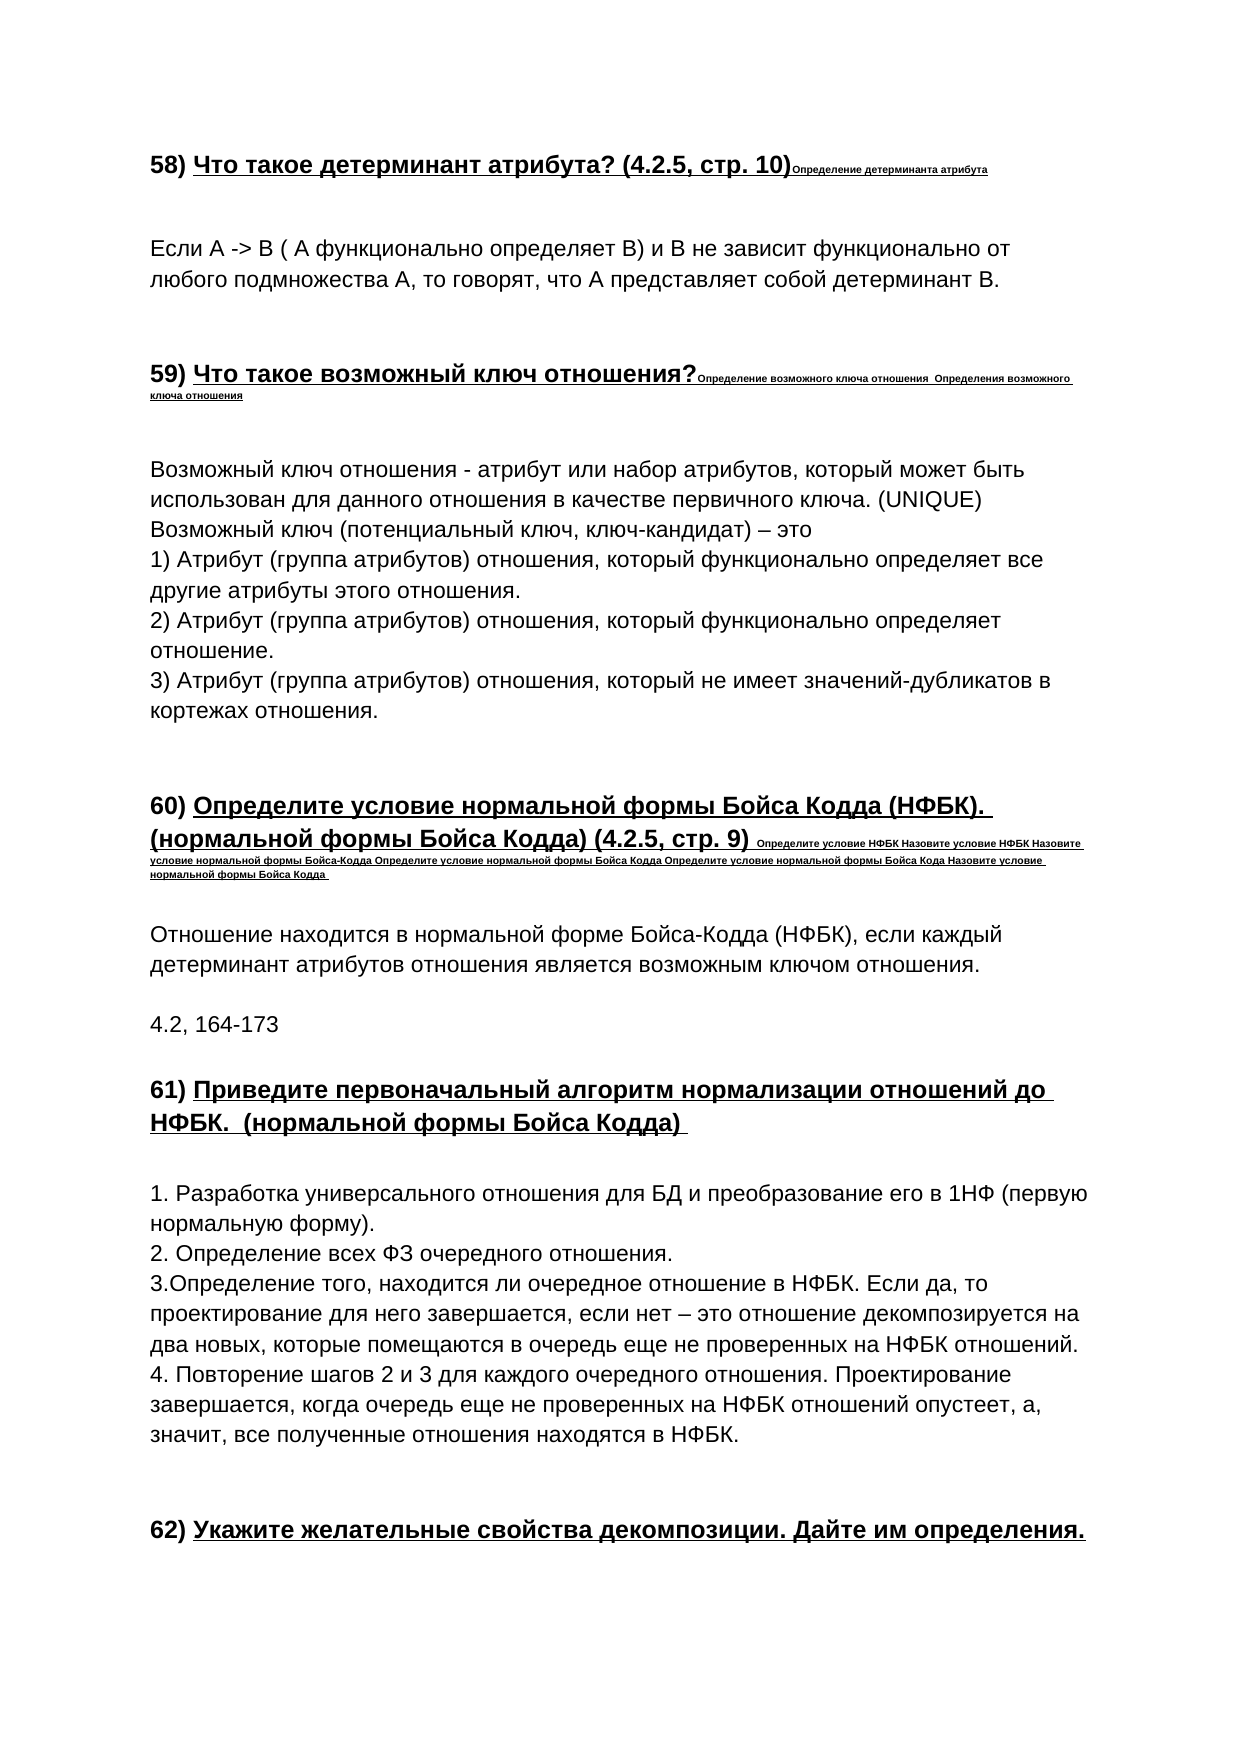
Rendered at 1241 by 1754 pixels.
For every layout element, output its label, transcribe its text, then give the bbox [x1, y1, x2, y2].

text 2. Определение всех ФЗ очередного отношения. [150, 1240, 1090, 1266]
text Если А -> В ( A функционально определяет B) и В не зависит функционально от любого подмножества А, то говорят, что А представляет собой детерминант В. [150, 235, 1090, 292]
subtitle 62) Укажите желательные свойства декомпозиции. Дайте им определения. [150, 1515, 1090, 1544]
text 3.Определение того, находится ли очередное отношение в НФБК. Если да, то проектирование для него завершается, если нет – это отношение декомпозируется на два новых, которые помещаются в очередь еще не проверенных на НФБК отношений. [150, 1270, 1090, 1357]
text Возможный ключ отношения - атрибут или набор атрибутов, который может быть использован для данного отношения в качестве первичного ключа. (UNIQUE) [150, 456, 1090, 512]
text 4.2, 164-173 [150, 1011, 1090, 1038]
text Отношение находится в нормальной форме Бойса-Кодда (НФБК), если каждый детерминант атрибутов отношения является возможным ключом отношения. [150, 921, 1090, 977]
subtitle 58) Что такое детерминант атрибута? (4.2.5, стр. 10)Определение детерминанта атрибута [150, 150, 1090, 179]
text 1. Разработка универсального отношения для БД и преобразование его в 1НФ (первую нормальную форму). [150, 1179, 1090, 1236]
text 3) Атрибут (группа атрибутов) отношения, который не имеет значений-дубликатов в кортежах отношения. [150, 667, 1090, 724]
text 1) Атрибут (группа атрибутов) отношения, который функционально определяет все другие атрибуты этого отношения. [150, 546, 1090, 603]
text Возможный ключ (потенциальный ключ, ключ-кандидат) – это [150, 516, 1090, 543]
subtitle 61) Приведите первоначальный алгоритм нормализации отношений до НФБК. (нормальной формы Бойса Кодда) [150, 1075, 1090, 1137]
subtitle 59) Что такое возможный ключ отношения?Определение возможного ключа отношения Определения возможного ключа отношения [150, 359, 1090, 402]
subtitle 60) Определите условие нормальной формы Бойса Кодда (НФБК). (нормальной формы Бойса Кодда) (4.2.5, стр. 9) Определите условие НФБК Назовите условие НФБК Назовите условие нормальной формы Бойса-Кодда Определите условие нормальной формы Бойса Кодда Определите условие нормальной формы Бойса Кода Назовите условие нормальной формы Бойса Кодда [150, 791, 1090, 881]
text 4. Повторение шагов 2 и 3 для каждого очередного отношения. Проектирование завершается, когда очередь еще не проверенных на НФБК отношений опустеет, а, значит, все полученные отношения находятся в НФБК. [150, 1361, 1090, 1448]
text 2) Атрибут (группа атрибутов) отношения, который функционально определяет отношение. [150, 607, 1090, 663]
